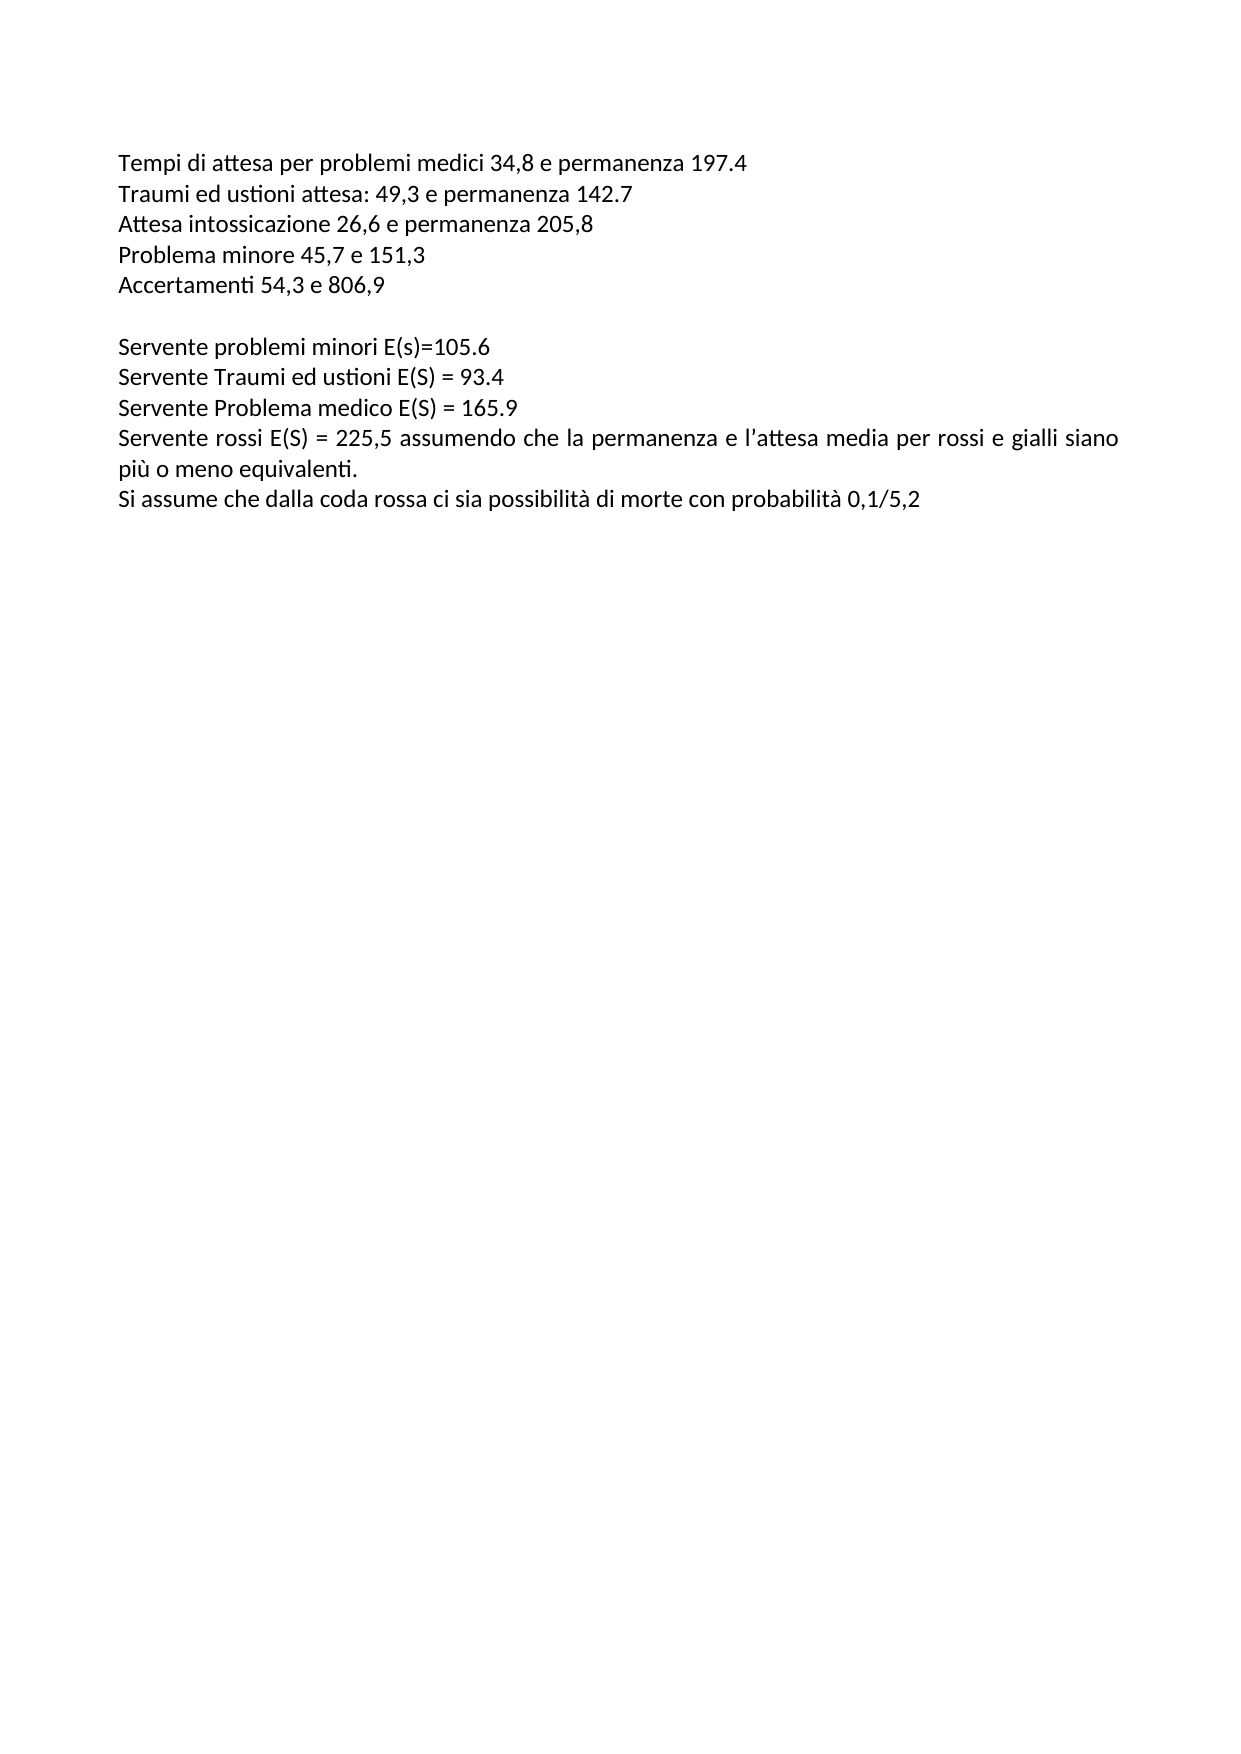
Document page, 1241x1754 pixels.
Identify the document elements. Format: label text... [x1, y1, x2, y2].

text Servente Problema medico E(S) = 165.9 [118, 392, 1122, 422]
text Servente rossi E(S) = 225,5 assumendo che la permanenza e l’attesa media per rossi e gialli siano più o meno equivalenti. [118, 422, 1122, 483]
text Si assume che dalla coda rossa ci sia possibilità di morte con probabilità 0,1/5,2 [118, 483, 1122, 514]
text Servente problemi minori E(s)=105.6 [118, 331, 1122, 361]
text Tempi di attesa per problemi medici 34,8 e permanenza 197.4 [118, 148, 1122, 178]
text Traumi ed ustioni attesa: 49,3 e permanenza 142.7 [118, 178, 1122, 209]
text Attesa intossicazione 26,6 e permanenza 205,8 [118, 209, 1122, 239]
text Problema minore 45,7 e 151,3 [118, 239, 1122, 270]
text Servente Traumi ed ustioni E(S) = 93.4 [118, 361, 1122, 392]
text Accertamenti 54,3 e 806,9 [118, 270, 1122, 300]
